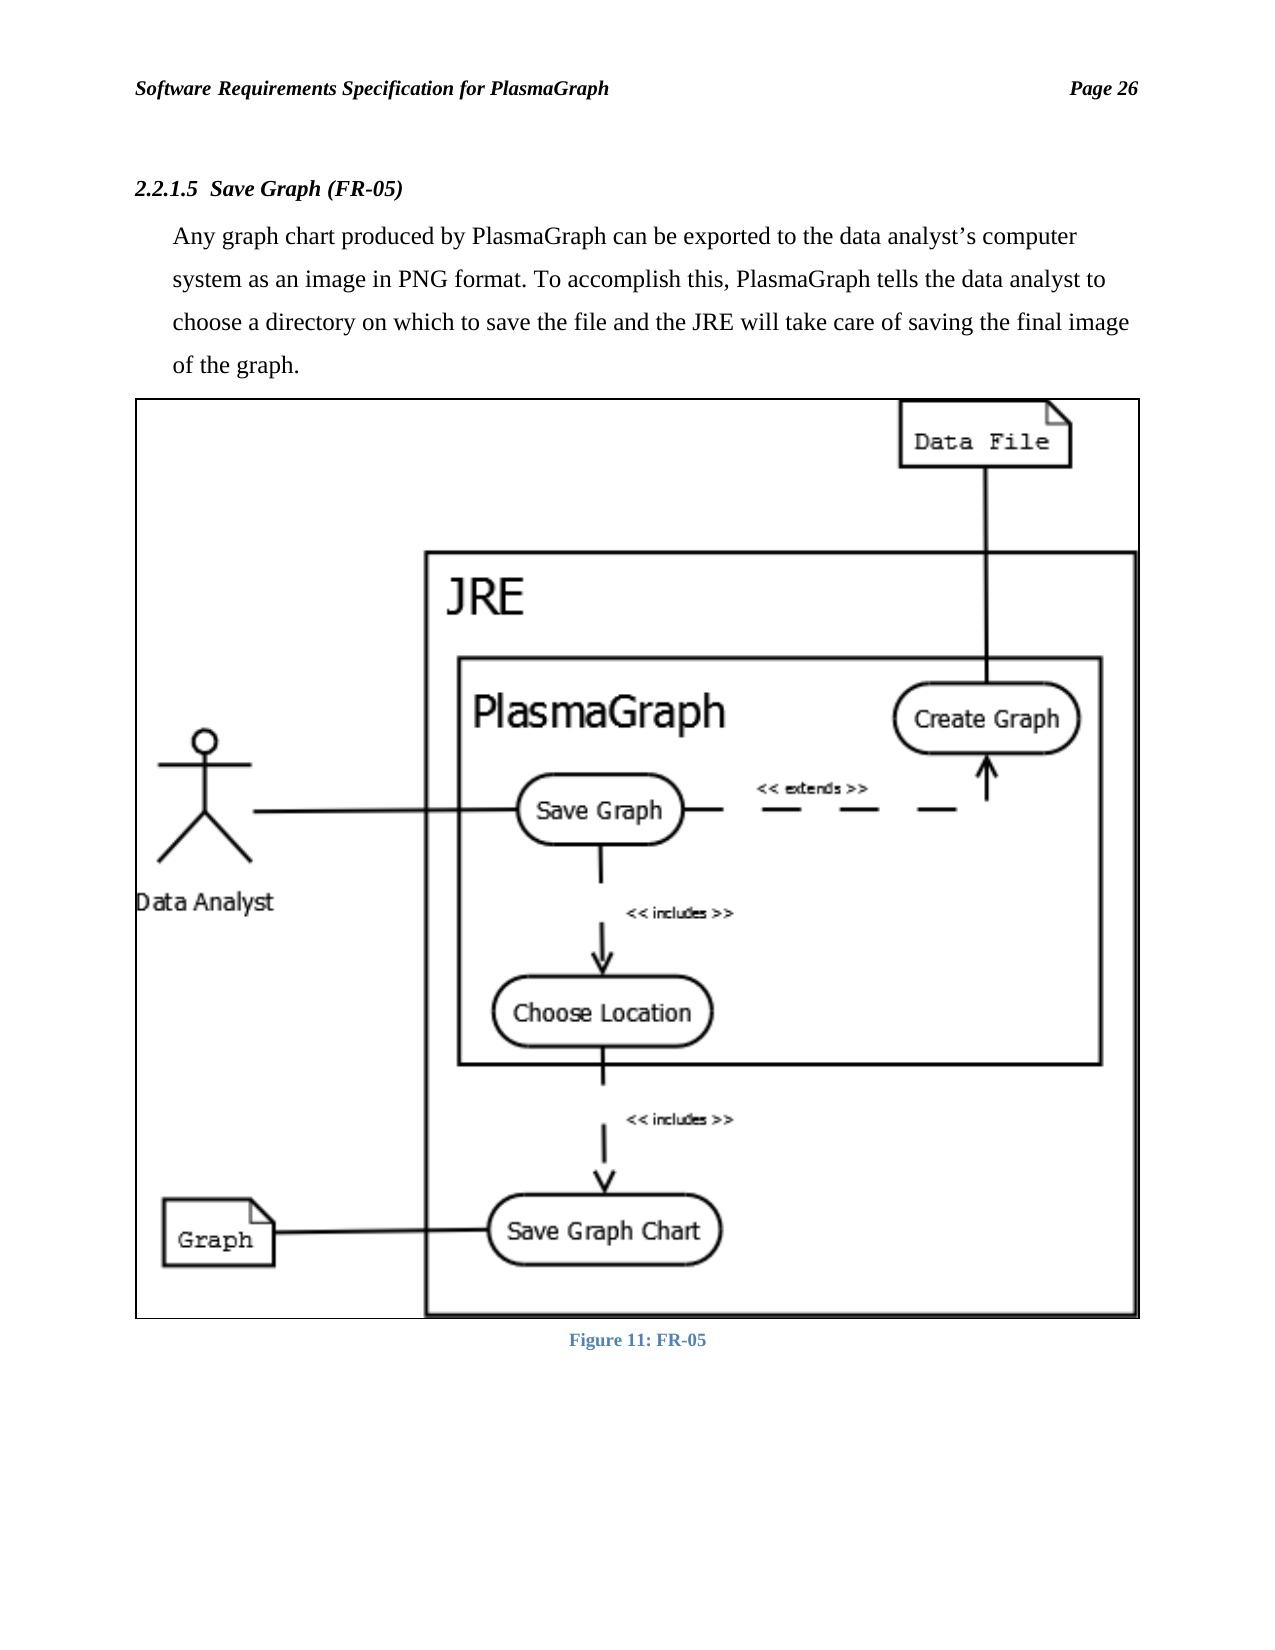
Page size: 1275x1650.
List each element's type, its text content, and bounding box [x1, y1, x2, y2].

picture [137, 400, 1138, 1318]
text Any graph chart produced by PlasmaGraph can be exported to the data analyst’s computer system as an image in PNG format. To accomplish this, PlasmaGraph tells the data analyst to choose a directory on which to save the file and the JRE will take care of saving the final image of the graph. [172, 221, 1140, 379]
subtitle Save Graph (FR-05) [135, 175, 1140, 201]
